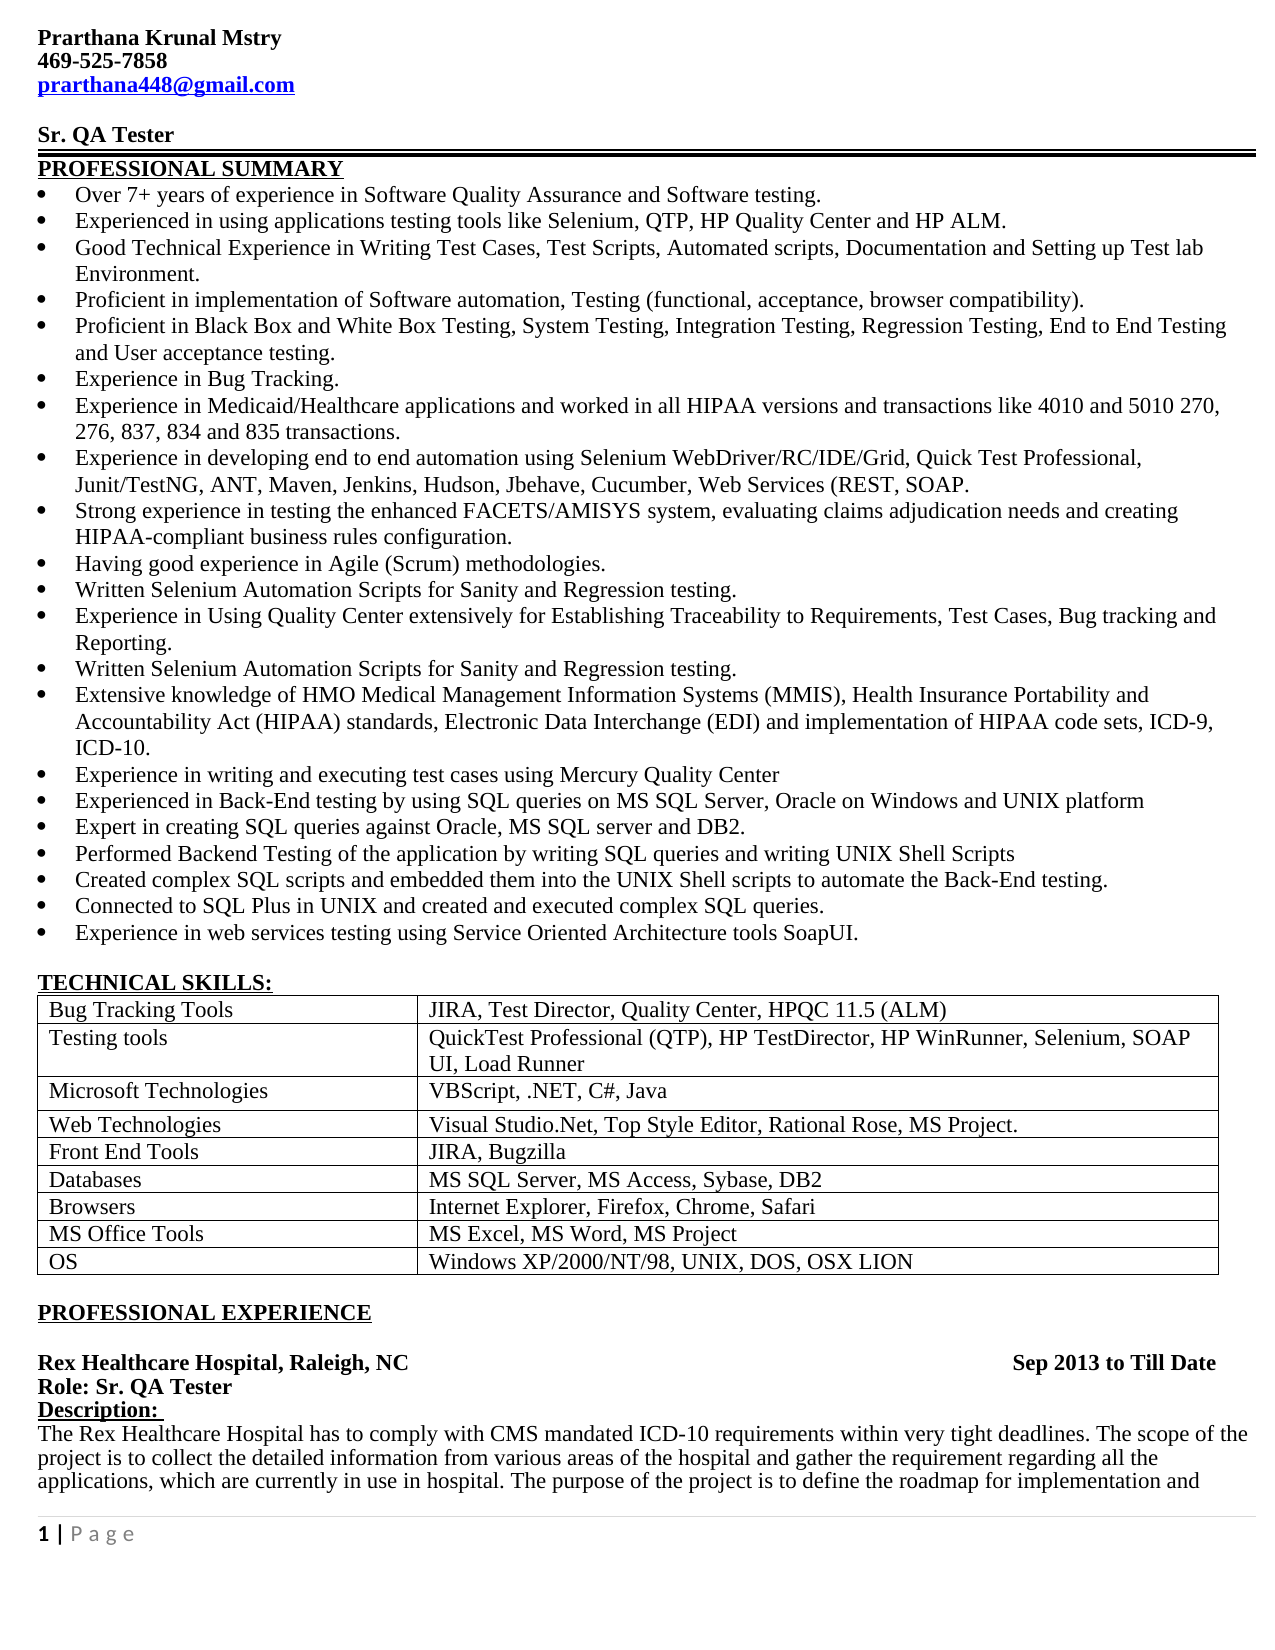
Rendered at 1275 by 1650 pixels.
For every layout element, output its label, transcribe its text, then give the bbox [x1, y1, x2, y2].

list Proficient in implementation of Software automation, Testing (functional, acceptance, browser compatibility). [37, 286, 1256, 313]
table_cell Internet Explorer, Firefox, Chrome, Safari [418, 1193, 1218, 1219]
table_cell OS [38, 1248, 417, 1274]
list Experience in Bug Tracking. [37, 365, 1256, 392]
table_cell MS SQL Server, MS Access, Sybase, DB2 [418, 1166, 1218, 1192]
list Proficient in Black Box and White Box Testing, System Testing, Integration Testing, Regression Testing, End to End Testing and User acceptance testing. [37, 313, 1256, 365]
table_header JIRA, Test Director, Quality Center, HPQC 11.5 (ALM) [418, 996, 1218, 1022]
list Experienced in Back-End testing by using SQL queries on MS SQL Server, Oracle on Windows and UNIX platform [37, 787, 1256, 813]
table_cell VBScript, .NET, C#, Java [418, 1077, 1218, 1110]
list Experience in Medicaid/Healthcare applications and worked in all HIPAA versions and transactions like 4010 and 5010 270, 276, 837, 834 and 835 transactions. [37, 392, 1256, 444]
text 469-525-7858 [37, 50, 1256, 74]
list Experience in web services testing using Service Oriented Architecture tools SoapUI. [37, 919, 1256, 945]
list Good Technical Experience in Writing Test Cases, Test Scripts, Automated scripts, Documentation and Setting up Test lab Environment. [37, 233, 1256, 286]
list Having good experience in Agile (Scrum) methodologies. [37, 550, 1256, 576]
list Written Selenium Automation Scripts for Sanity and Regression testing. [37, 576, 1256, 602]
table_cell JIRA, Bugzilla [418, 1138, 1218, 1165]
list Strong experience in testing the enhanced FACETS/AMISYS system, evaluating claims adjudication needs and creating HIPAA-compliant business rules configuration. [37, 497, 1256, 550]
table_cell MS Office Tools [38, 1221, 417, 1247]
table_cell Web Technologies [38, 1111, 417, 1137]
text prarthana448@gmail.com [37, 74, 1256, 97]
table_header Bug Tracking Tools [38, 996, 417, 1022]
table_cell Windows XP/2000/NT/98, UNIX, DOS, OSX LION [418, 1248, 1218, 1274]
text Rex Healthcare Hospital, Raleigh, NC Sep 2013 to Till Date [37, 1352, 1256, 1375]
text Sr. QA Tester [37, 124, 1256, 157]
text TECHNICAL SKILLS: [37, 971, 1256, 995]
list Experience in Using Quality Center extensively for Establishing Traceability to Requirements, Test Cases, Bug tracking and Reporting. [37, 602, 1256, 655]
list Created complex SQL scripts and embedded them into the UNIX Shell scripts to automate the Back-End testing. [37, 866, 1256, 892]
table_cell Testing tools [38, 1024, 417, 1076]
list Experience in developing end to end automation using Selenium WebDriver/RC/IDE/Grid, Quick Test Professional, Junit/TestNG, ANT, Maven, Jenkins, Hudson, Jbehave, Cucumber, Web Services (REST, SOAP. [37, 444, 1256, 497]
table_cell Browsers [38, 1193, 417, 1219]
text Prarthana Krunal Mstry [37, 26, 1256, 50]
list Connected to SQL Plus in UNIX and created and executed complex SQL queries. [37, 892, 1256, 919]
table_cell Microsoft Technologies [38, 1077, 417, 1110]
text Role: Sr. QA Tester [37, 1375, 1256, 1399]
table_cell Front End Tools [38, 1138, 417, 1165]
table_cell MS Excel, MS Word, MS Project [418, 1221, 1218, 1247]
list Extensive knowledge of HMO Medical Management Information Systems (MMIS), Health Insurance Portability and Accountability Act (HIPAA) standards, Electronic Data Interchange (EDI) and implementation of HIPAA code sets, ICD-9, ICD-10. [37, 682, 1256, 761]
list Experienced in using applications testing tools like Selenium, QTP, HP Quality Center and HP ALM. [37, 207, 1256, 233]
list Performed Backend Testing of the application by writing SQL queries and writing UNIX Shell Scripts [37, 840, 1256, 866]
list Expert in creating SQL queries against Oracle, MS SQL server and DB2. [37, 813, 1256, 840]
list Written Selenium Automation Scripts for Sanity and Regression testing. [37, 655, 1256, 682]
list Experience in writing and executing test cases using Mercury Quality Center [37, 761, 1256, 787]
table_cell Databases [38, 1166, 417, 1192]
table_cell QuickTest Professional (QTP), HP TestDirector, HP WinRunner, Selenium, SOAP UI, Load Runner [418, 1024, 1218, 1076]
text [37, 1423, 1256, 1494]
text Description: [37, 1399, 1256, 1423]
list Over 7+ years of experience in Software Quality Assurance and Software testing. [37, 181, 1256, 207]
table_cell Visual Studio.Net, Top Style Editor, Rational Rose, MS Project. [418, 1111, 1218, 1137]
text PROFESSIONAL SUMMARY [37, 157, 1256, 181]
text PROFESSIONAL EXPERIENCE [37, 1302, 1256, 1325]
